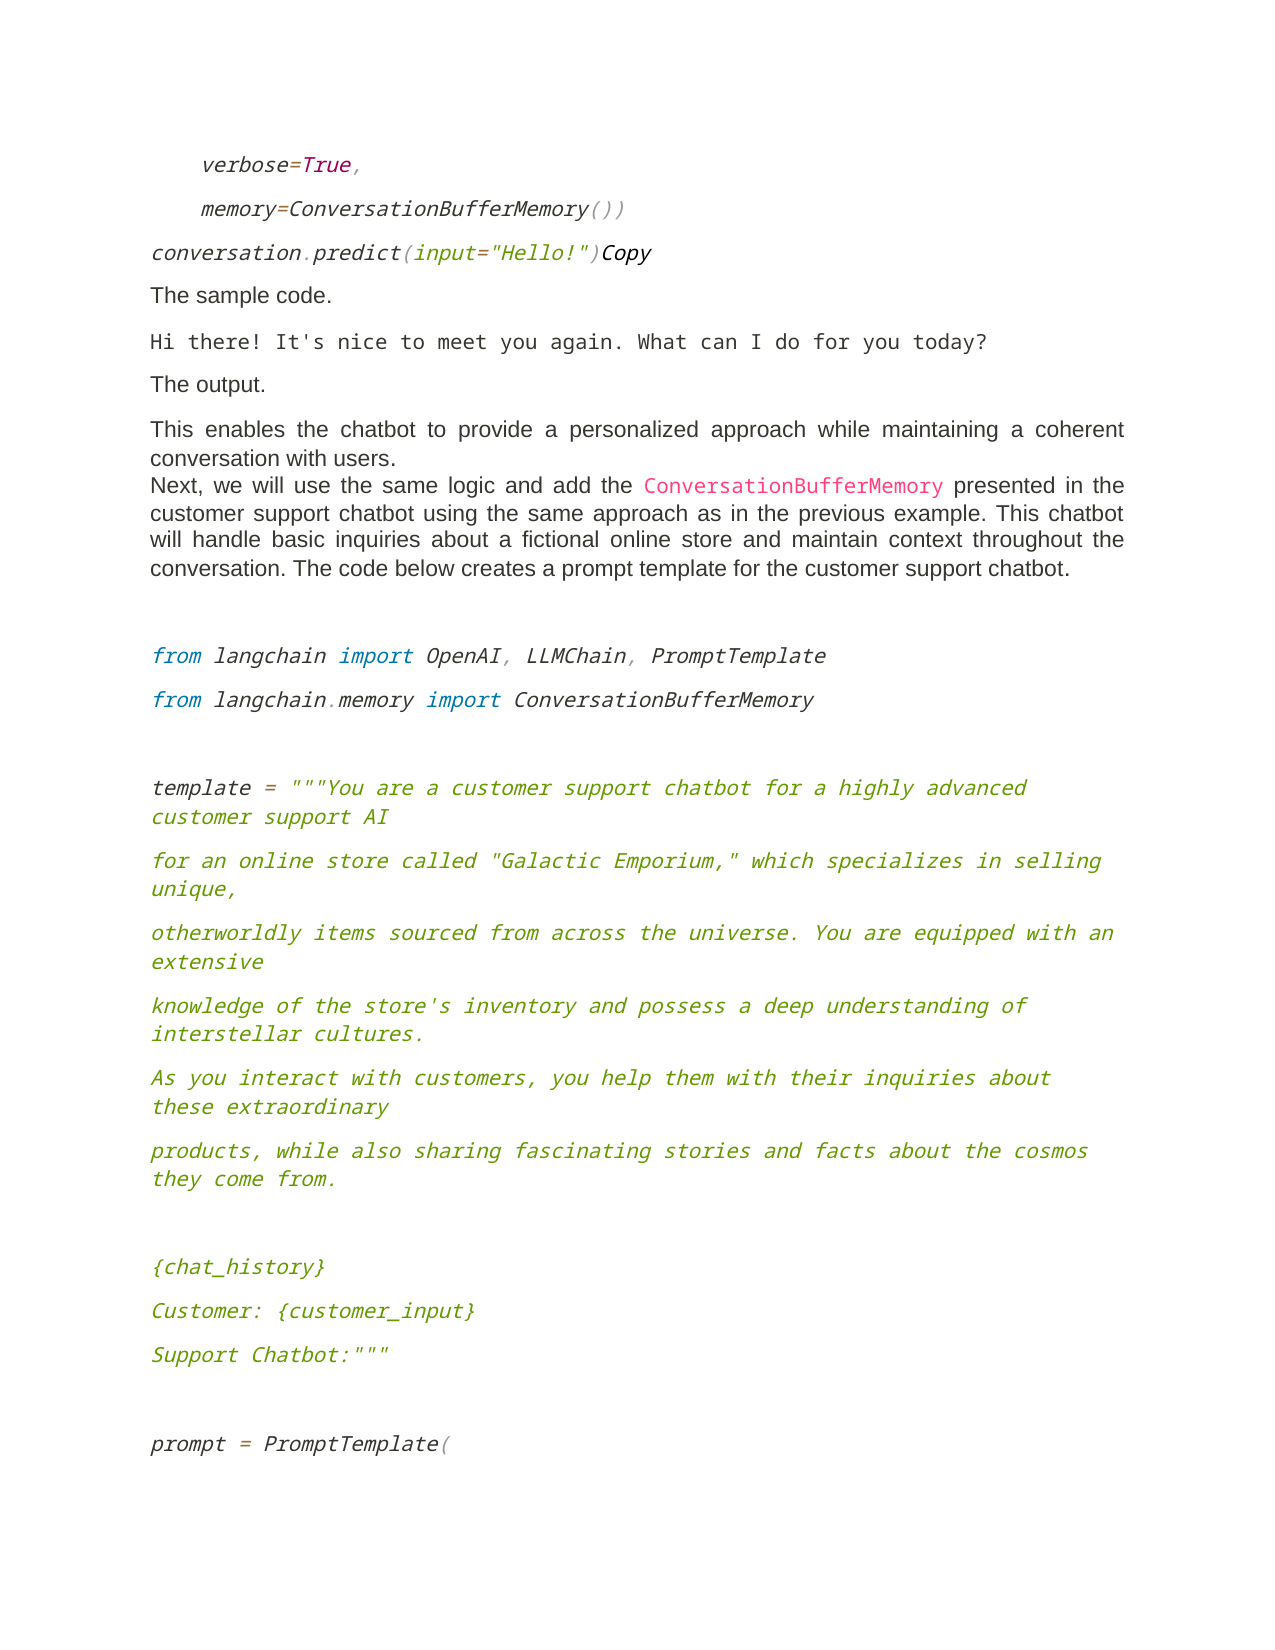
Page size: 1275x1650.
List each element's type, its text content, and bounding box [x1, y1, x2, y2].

text otherworldly items sourced from across the universe. You are equipped with an extensive [150, 918, 1125, 975]
text knowledge of the store's inventory and possess a deep understanding of interstellar cultures. [150, 991, 1125, 1048]
text This enables the chatbot to provide a personalized approach while maintaining a coherent conversation with users. [150, 416, 1125, 472]
text {chat_history} [150, 1252, 1125, 1281]
text Support Chatbot:""" [150, 1341, 1125, 1369]
text from langchain import OpenAI, LLMChain, PromptTemplate [150, 641, 1125, 669]
text The sample code. [150, 282, 1125, 308]
text Hi there! It's nice to meet you again. What can I do for you today? [150, 327, 1125, 356]
text products, while also sharing fascinating stories and facts about the cosmos they come from. [150, 1136, 1125, 1193]
text template = """You are a customer support chatbot for a highly advanced customer support AI [150, 773, 1125, 830]
text for an online store called "Galactic Emporium," which specializes in selling unique, [150, 846, 1125, 903]
text from langchain.memory import ConversationBufferMemory [150, 685, 1125, 714]
text conversation.predict(input="Hello!")Copy [150, 238, 1125, 267]
text prompt = PromptTemplate( [150, 1429, 1125, 1457]
text As you interact with customers, you help them with their inquiries about these extraordinary [150, 1063, 1125, 1120]
text Customer: {customer_input} [150, 1296, 1125, 1325]
text memory=ConversationBufferMemory()) [150, 194, 1125, 222]
text The output. [150, 371, 1125, 398]
text Next, we will use the same logic and add the ConversationBufferMemory presented in the customer support chatbot using the same approach as in the previous example. This chatbot will handle basic inquiries about a fictional online store and maintain context throughout the conversation. The code below creates a prompt template for the customer support chatbot. [150, 472, 1125, 581]
text verbose=True, [150, 150, 1125, 178]
